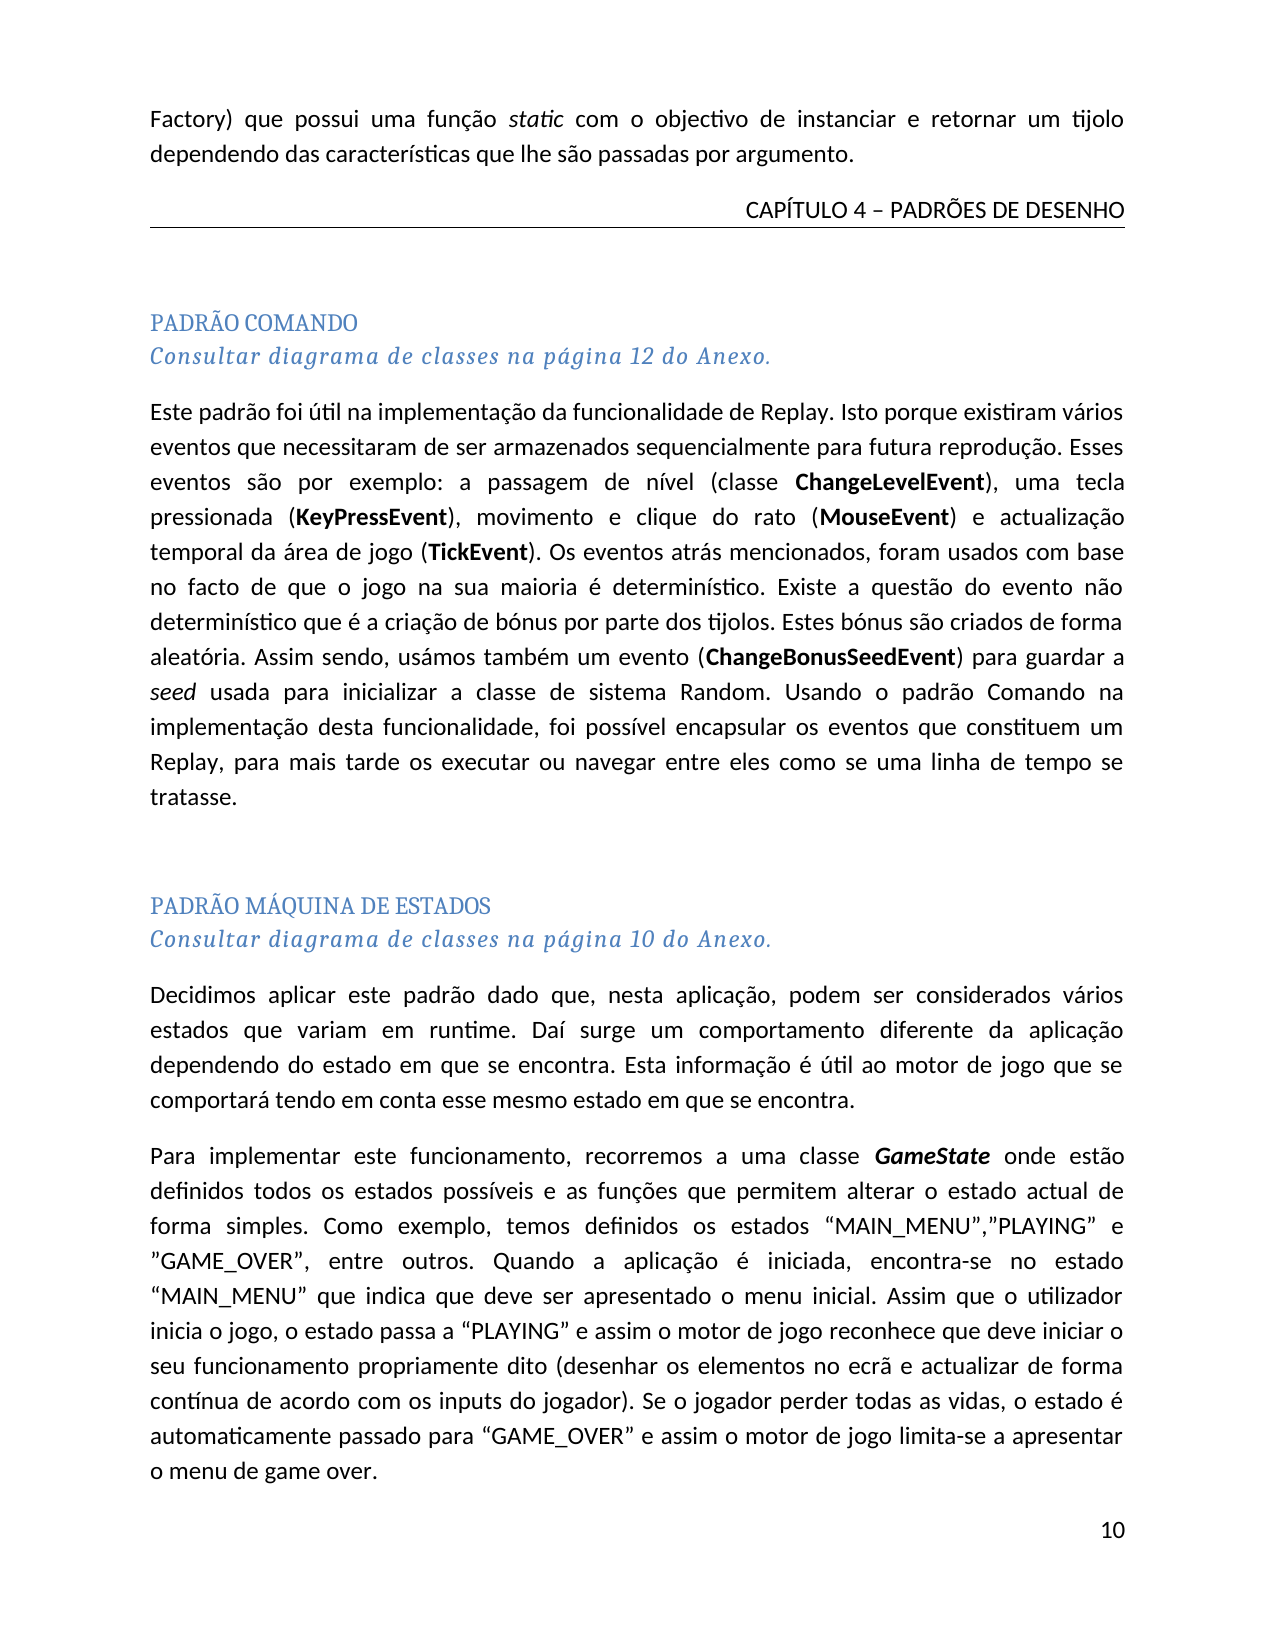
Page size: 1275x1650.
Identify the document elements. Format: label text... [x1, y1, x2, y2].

text CAPÍTULO 4 – PADRÕES DE DESENHO [150, 194, 1125, 227]
subtitle PADRÃO MÁQUINA DE ESTADOS [150, 892, 1125, 921]
text Este padrão foi útil na implementação da funcionalidade de Replay. Isto porque existiram vários eventos que necessitaram de ser armazenados sequencialmente para futura reprodução. Esses eventos são por exemplo: a passagem de nível (classe ChangeLevelEvent), uma tecla pressionada (KeyPressEvent), movimento e clique do rato (MouseEvent) e actualização temporal da área de jogo (TickEvent). Os eventos atrás mencionados, foram usados com base no facto de que o jogo na sua maioria é determinístico. Existe a questão do evento não determinístico que é a criação de bónus por parte dos tijolos. Estes bónus são criados de forma aleatória. Assim sendo, usámos também um evento (ChangeBonusSeedEvent) para guardar a seed usada para inicializar a classe de sistema Random. Usando o padrão Comando na implementação desta funcionalidade, foi possível encapsular os eventos que constituem um Replay, para mais tarde os executar ou navegar entre eles como se uma linha de tempo se tratasse. [150, 396, 1125, 811]
text Para implementar este funcionamento, recorremos a uma classe GameState onde estão definidos todos os estados possíveis e as funções que permitem alterar o estado actual de forma simples. Como exemplo, temos definidos os estados “MAIN_MENU”,”PLAYING” e ”GAME_OVER”, entre outros. Quando a aplicação é iniciada, encontra-se no estado “MAIN_MENU” que indica que deve ser apresentado o menu inicial. Assim que o utilizador inicia o jogo, o estado passa a “PLAYING” e assim o motor de jogo reconhece que deve iniciar o seu funcionamento propriamente dito (desenhar os elementos no ecrã e actualizar de forma contínua de acordo com os inputs do jogador). Se o jogador perder todas as vidas, o estado é automaticamente passado para “GAME_OVER” e assim o motor de jogo limita-se a apresentar o menu de game over. [150, 1140, 1125, 1486]
text Decidimos aplicar este padrão dado que, nesta aplicação, podem ser considerados vários estados que variam em runtime. Daí surge um comportamento diferente da aplicação dependendo do estado em que se encontra. Esta informação é útil ao motor de jogo que se comportará tendo em conta esse mesmo estado em que se encontra. [150, 979, 1125, 1115]
subtitle Consultar diagrama de classes na página 10 do Anexo. [150, 925, 1125, 954]
subtitle PADRÃO COMANDO [150, 309, 1125, 337]
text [150, 103, 1125, 169]
subtitle Consultar diagrama de classes na página 12 do Anexo. [150, 342, 1125, 371]
